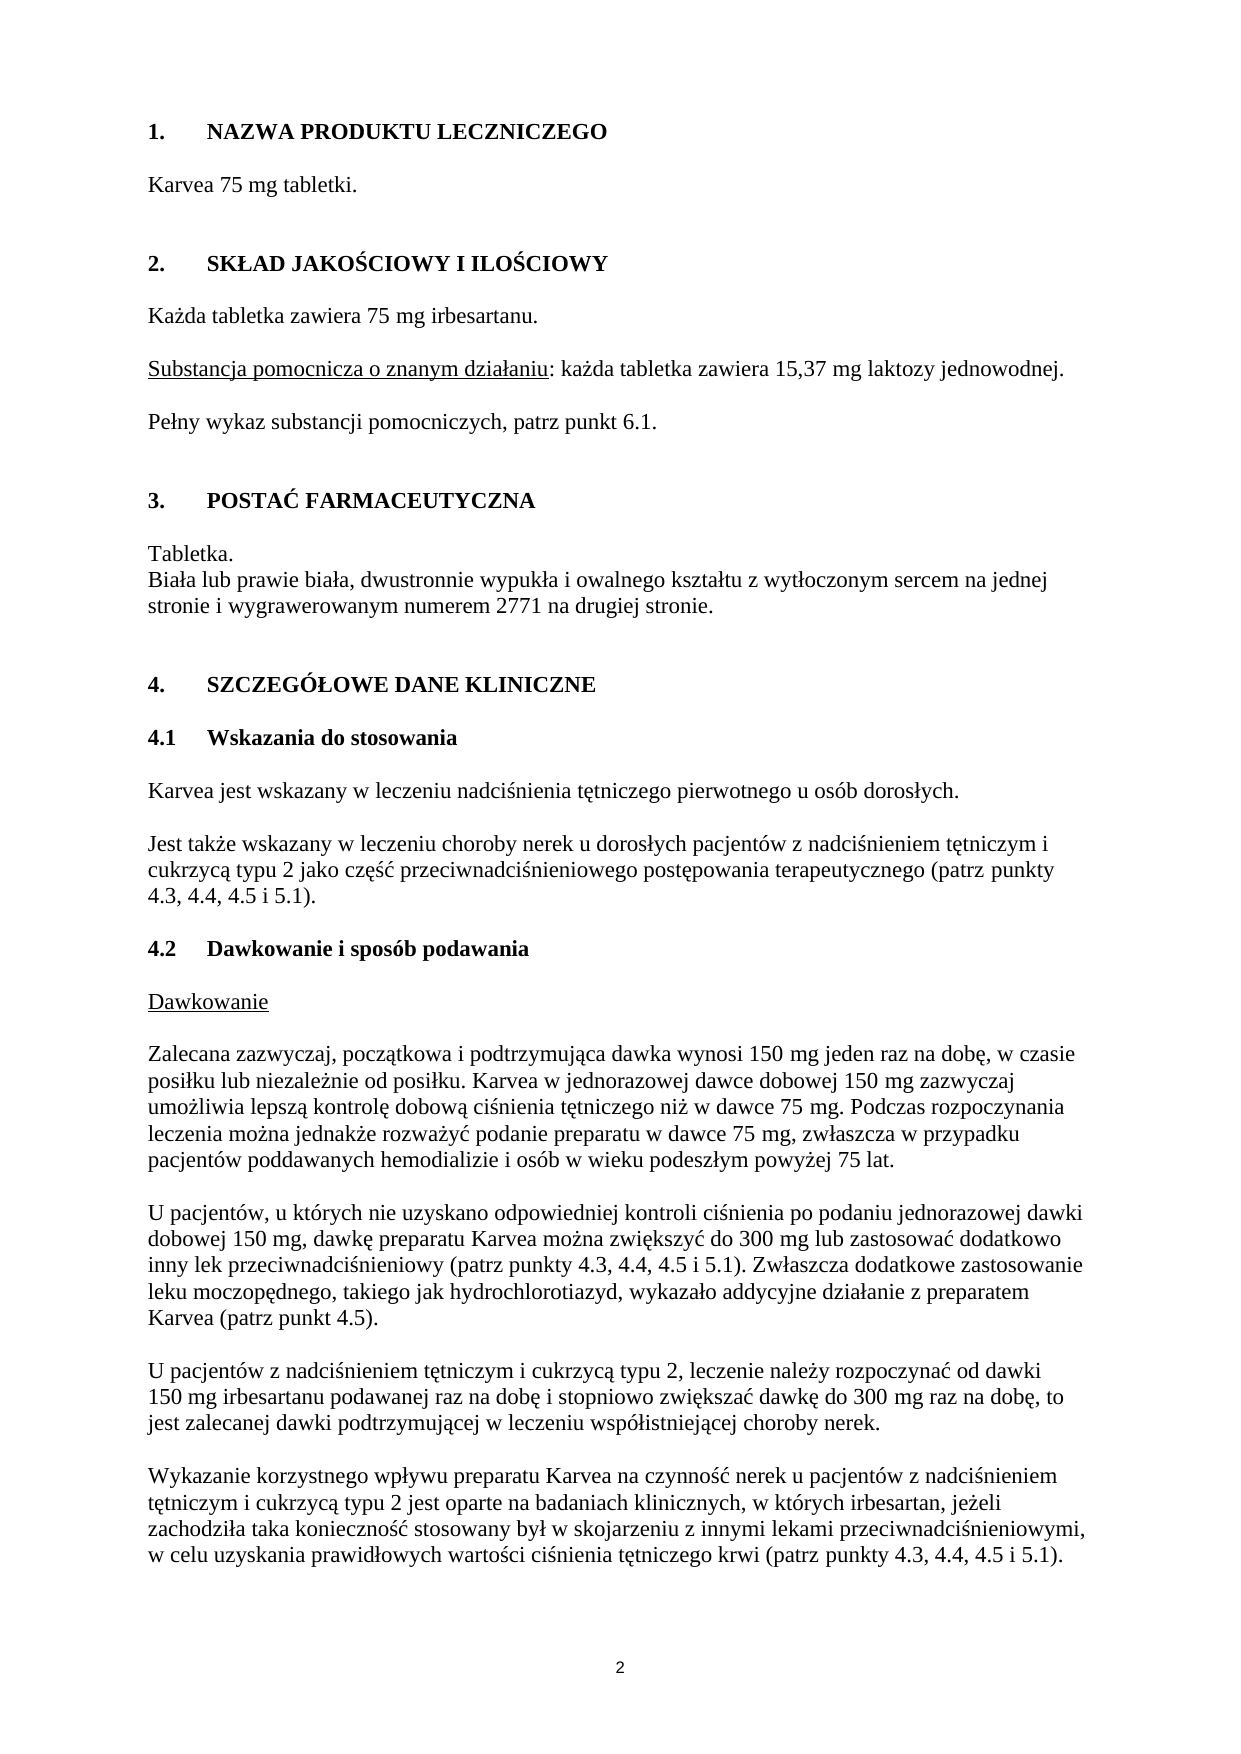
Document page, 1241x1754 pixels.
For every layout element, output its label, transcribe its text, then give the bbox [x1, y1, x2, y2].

text Wykazanie korzystnego wpływu preparatu Karvea na czynność nerek u pacjentów z nadciśnieniem tętniczym i cukrzycą typu 2 jest oparte na badaniach klinicznych, w których irbesartan, jeżeli zachodziła taka konieczność stosowany był w skojarzeniu z innymi lekami przeciwnadciśnieniowymi, w celu uzyskania prawidłowych wartości ciśnienia tętniczego krwi (patrz punkty 4.3, 4.4, 4.5 i 5.1). [148, 1462, 1093, 1568]
text Karvea 75 mg tabletki. [148, 171, 1093, 197]
text Substancja pomocnicza o znanym działaniu: każda tabletka zawiera 15,37 mg laktozy jednowodnej. [148, 355, 1093, 382]
subtitle 4.1 Wskazania do stosowania [148, 724, 1093, 751]
text Jest także wskazany w leczeniu choroby nerek u dorosłych pacjentów z nadciśnieniem tętniczym i cukrzycą typu 2 jako część przeciwnadciśnieniowego postępowania terapeutycznego (patrz punkty 4.3, 4.4, 4.5 i 5.1). [148, 830, 1093, 909]
text Biała lub prawie biała, dwustronnie wypukła i owalnego kształtu z wytłoczonym sercem na jednej stronie i wygrawerowanym numerem 2771 na drugiej stronie. [148, 566, 1093, 619]
text Tabletka. [148, 540, 1093, 566]
subtitle 1. NAZWA PRODUKTU LECZNICZEGO [148, 118, 1093, 144]
text Pełny wykaz substancji pomocniczych, patrz punkt 6.1. [148, 408, 1093, 434]
subtitle 3. POSTAĆ FARMACEUTYCZNA [148, 487, 1093, 513]
text Karvea jest wskazany w leczeniu nadciśnienia tętniczego pierwotnego u osób dorosłych. [148, 777, 1093, 803]
text Każda tabletka zawiera 75 mg irbesartanu. [148, 303, 1093, 329]
text U pacjentów, u których nie uzyskano odpowiedniej kontroli ciśnienia po podaniu jednorazowej dawki dobowej 150 mg, dawkę preparatu Karvea można zwiększyć do 300 mg lub zastosować dodatkowo inny lek przeciwnadciśnieniowy (patrz punkty 4.3, 4.4, 4.5 i 5.1). Zwłaszcza dodatkowe zastosowanie leku moczopędnego, takiego jak hydrochlorotiazyd, wykazało addycyjne działanie z preparatem Karvea (patrz punkt 4.5). [148, 1199, 1093, 1330]
subtitle 4. SZCZEGÓŁOWE DANE KLINICZNE [148, 672, 1093, 698]
text Zalecana zazwyczaj, początkowa i podtrzymująca dawka wynosi 150 mg jeden raz na dobę, w czasie posiłku lub niezależnie od posiłku. Karvea w jednorazowej dawce dobowej 150 mg zazwyczaj umożliwia lepszą kontrolę dobową ciśnienia tętniczego niż w dawce 75 mg. Podczas rozpoczynania leczenia można jednakże rozważyć podanie preparatu w dawce 75 mg, zwłaszcza w przypadku pacjentów poddawanych hemodializie i osób w wieku podeszłym powyżej 75 lat. [148, 1041, 1093, 1172]
subtitle 2. SKŁAD JAKOŚCIOWY I ILOŚCIOWY [148, 250, 1093, 276]
subtitle 4.2 Dawkowanie i sposób podawania [148, 935, 1093, 961]
text U pacjentów z nadciśnieniem tętniczym i cukrzycą typu 2, leczenie należy rozpoczynać od dawki 150 mg irbesartanu podawanej raz na dobę i stopniowo zwiększać dawkę do 300 mg raz na dobę, to jest zalecanej dawki podtrzymującej w leczeniu współistniejącej choroby nerek. [148, 1357, 1093, 1436]
text Dawkowanie [148, 988, 1093, 1014]
